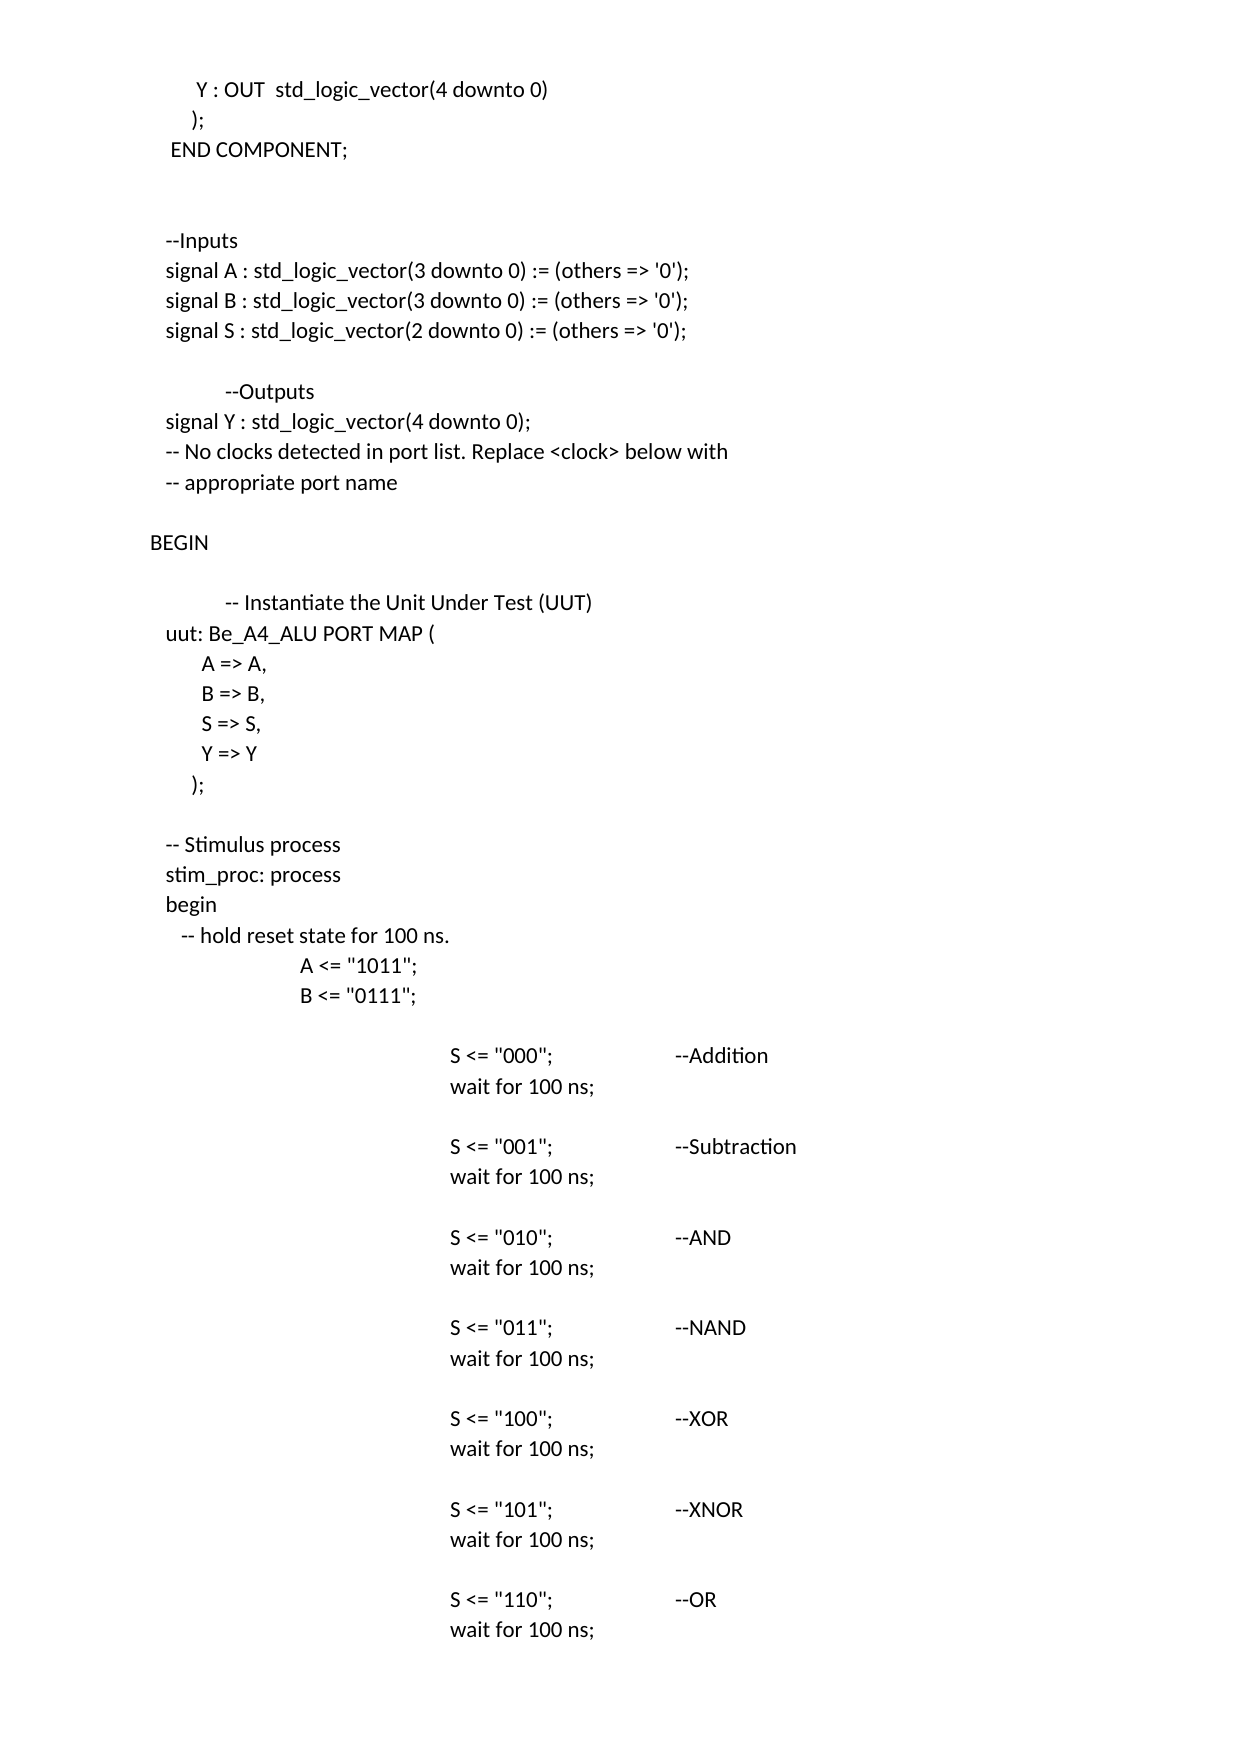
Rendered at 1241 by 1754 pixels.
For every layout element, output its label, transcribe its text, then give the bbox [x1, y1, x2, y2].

text begin [150, 891, 1165, 919]
text S <= "001"; --Subtraction [150, 1132, 1165, 1160]
text signal Y : std_logic_vector(4 downto 0); [150, 407, 1165, 435]
text wait for 100 ns; [150, 1344, 1165, 1372]
text ); [150, 105, 1165, 133]
text A <= "1011"; [150, 951, 1165, 979]
text uut: Be_A4_ALU PORT MAP ( [150, 619, 1165, 647]
text S <= "100"; --XOR [150, 1404, 1165, 1432]
text END COMPONENT; [150, 135, 1165, 163]
text S <= "010"; --AND [150, 1223, 1165, 1251]
text signal A : std_logic_vector(3 downto 0) := (others => '0'); [150, 256, 1165, 284]
text wait for 100 ns; [150, 1616, 1165, 1644]
text -- hold reset state for 100 ns. [150, 921, 1165, 949]
text S <= "000"; --Addition [150, 1042, 1165, 1070]
text Y : OUT std_logic_vector(4 downto 0) [150, 75, 1165, 103]
text stim_proc: process [150, 860, 1165, 888]
text wait for 100 ns; [150, 1525, 1165, 1553]
text --Outputs [150, 377, 1165, 405]
text S => S, [150, 709, 1165, 737]
text S <= "110"; --OR [150, 1585, 1165, 1613]
text signal B : std_logic_vector(3 downto 0) := (others => '0'); [150, 286, 1165, 314]
text B => B, [150, 679, 1165, 707]
text -- No clocks detected in port list. Replace <clock> below with [150, 437, 1165, 466]
text -- Stimulus process [150, 830, 1165, 858]
text signal S : std_logic_vector(2 downto 0) := (others => '0'); [150, 317, 1165, 345]
text S <= "101"; --XNOR [150, 1495, 1165, 1523]
text wait for 100 ns; [150, 1162, 1165, 1191]
text -- Instantiate the Unit Under Test (UUT) [150, 588, 1165, 617]
text S <= "011"; --NAND [150, 1313, 1165, 1342]
text Y => Y [150, 739, 1165, 768]
text --Inputs [150, 226, 1165, 254]
text wait for 100 ns; [150, 1434, 1165, 1462]
text wait for 100 ns; [150, 1072, 1165, 1100]
text wait for 100 ns; [150, 1253, 1165, 1281]
text BEGIN [150, 528, 1165, 556]
text ); [150, 770, 1165, 798]
text B <= "0111"; [150, 981, 1165, 1009]
text A => A, [150, 649, 1165, 677]
text -- appropriate port name [150, 468, 1165, 496]
